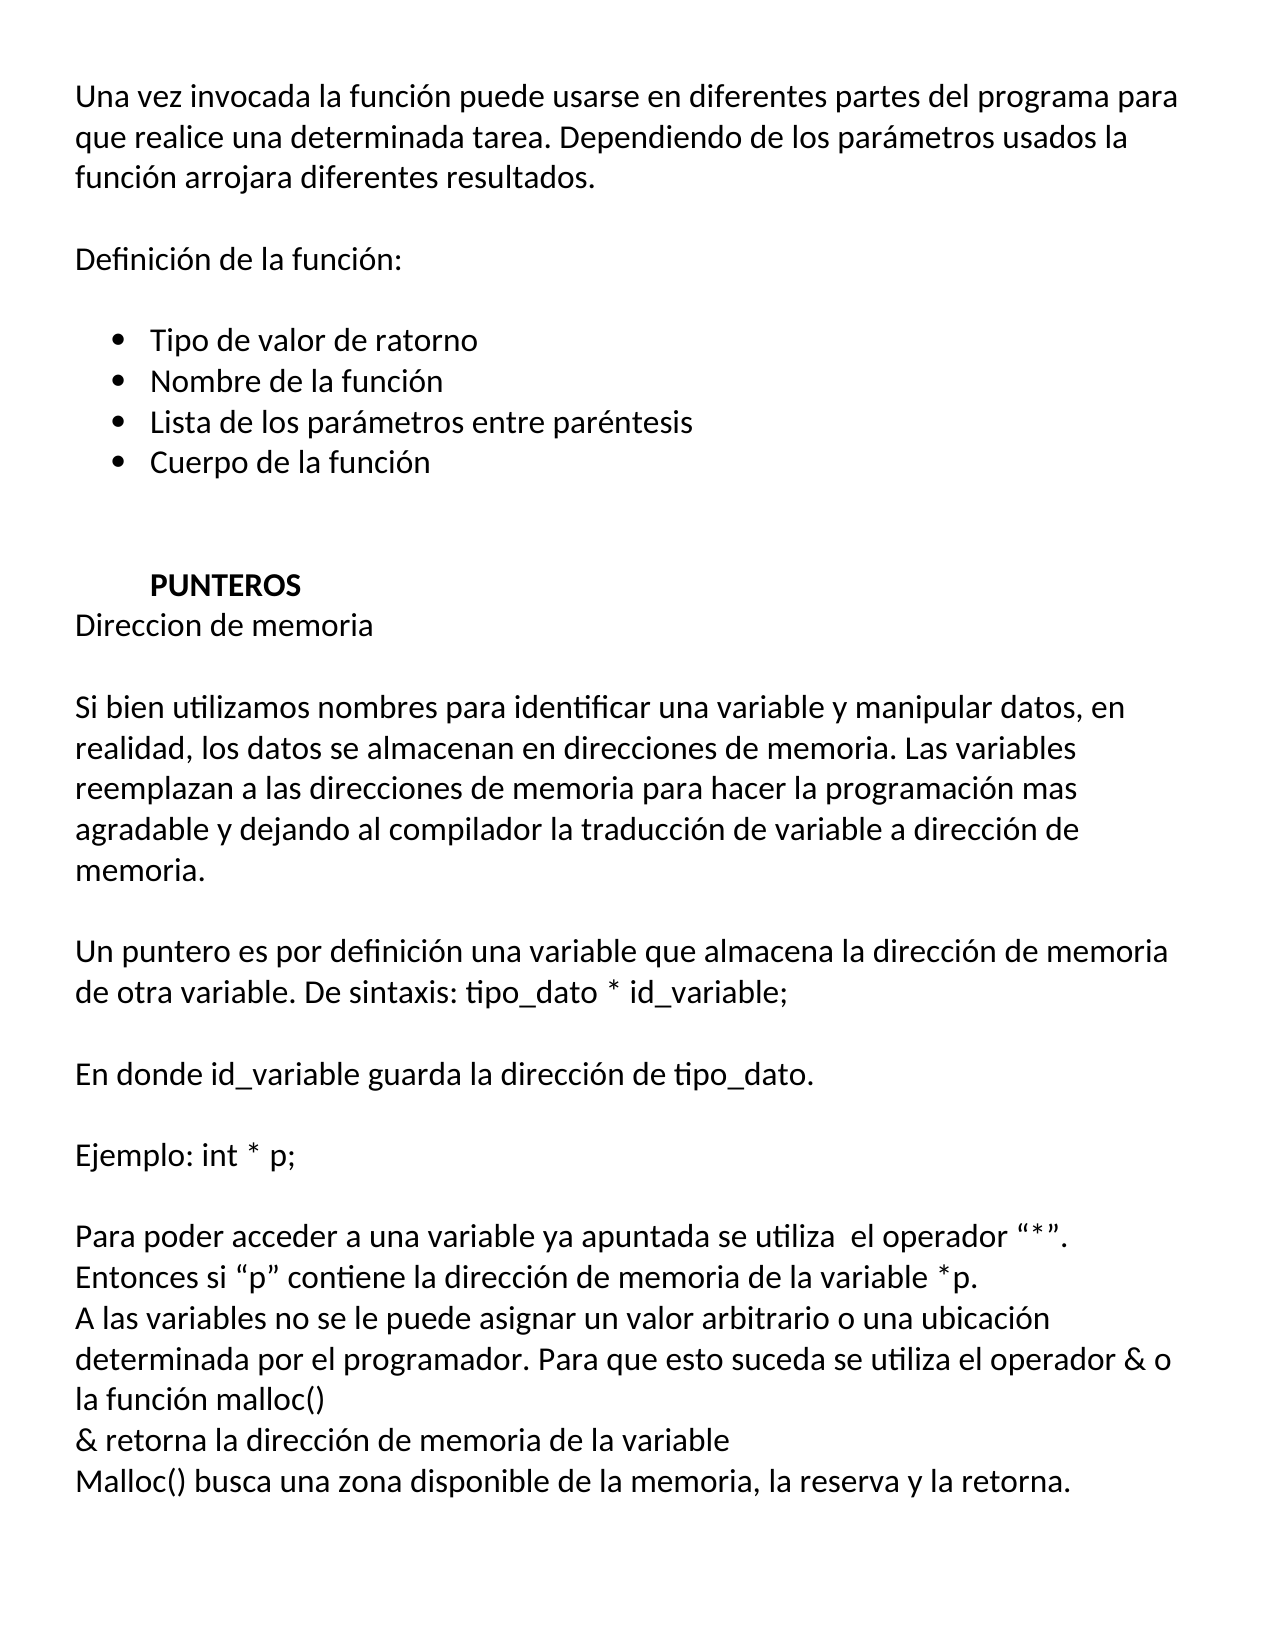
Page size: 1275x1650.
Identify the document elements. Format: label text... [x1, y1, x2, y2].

text Entonces si “p” contiene la dirección de memoria de la variable *p. [75, 1256, 1200, 1297]
text & retorna la dirección de memoria de la variable [75, 1419, 1200, 1460]
list Cuerpo de la función [112, 442, 1200, 482]
list PUNTEROS [150, 564, 1200, 604]
text Malloc() busca una zona disponible de la memoria, la reserva y la retorna. [75, 1460, 1200, 1501]
text A las variables no se le puede asignar un valor arbitrario o una ubicación determinada por el programador. Para que esto suceda se utiliza el operador & o la función malloc() [75, 1297, 1200, 1419]
list Lista de los parámetros entre paréntesis [112, 401, 1200, 442]
text Definición de la función: [75, 238, 1200, 279]
text Una vez invocada la función puede usarse en diferentes partes del programa para que realice una determinada tarea. Dependiendo de los parámetros usados la función arrojara diferentes resultados. [75, 75, 1200, 197]
text Si bien utilizamos nombres para identificar una variable y manipular datos, en realidad, los datos se almacenan en direcciones de memoria. Las variables reemplazan a las direcciones de memoria para hacer la programación mas agradable y dejando al compilador la traducción de variable a dirección de memoria. [75, 686, 1200, 889]
list Tipo de valor de ratorno [112, 319, 1200, 360]
text En donde id_variable guarda la dirección de tipo_dato. [75, 1052, 1200, 1093]
text Direccion de memoria [75, 604, 1200, 645]
list Nombre de la función [112, 360, 1200, 401]
text Ejemplo: int * p; [75, 1134, 1200, 1175]
text Para poder acceder a una variable ya apuntada se utiliza el operador “*”. [75, 1215, 1200, 1256]
text Un puntero es por definición una variable que almacena la dirección de memoria de otra variable. De sintaxis: tipo_dato * id_variable; [75, 930, 1200, 1012]
